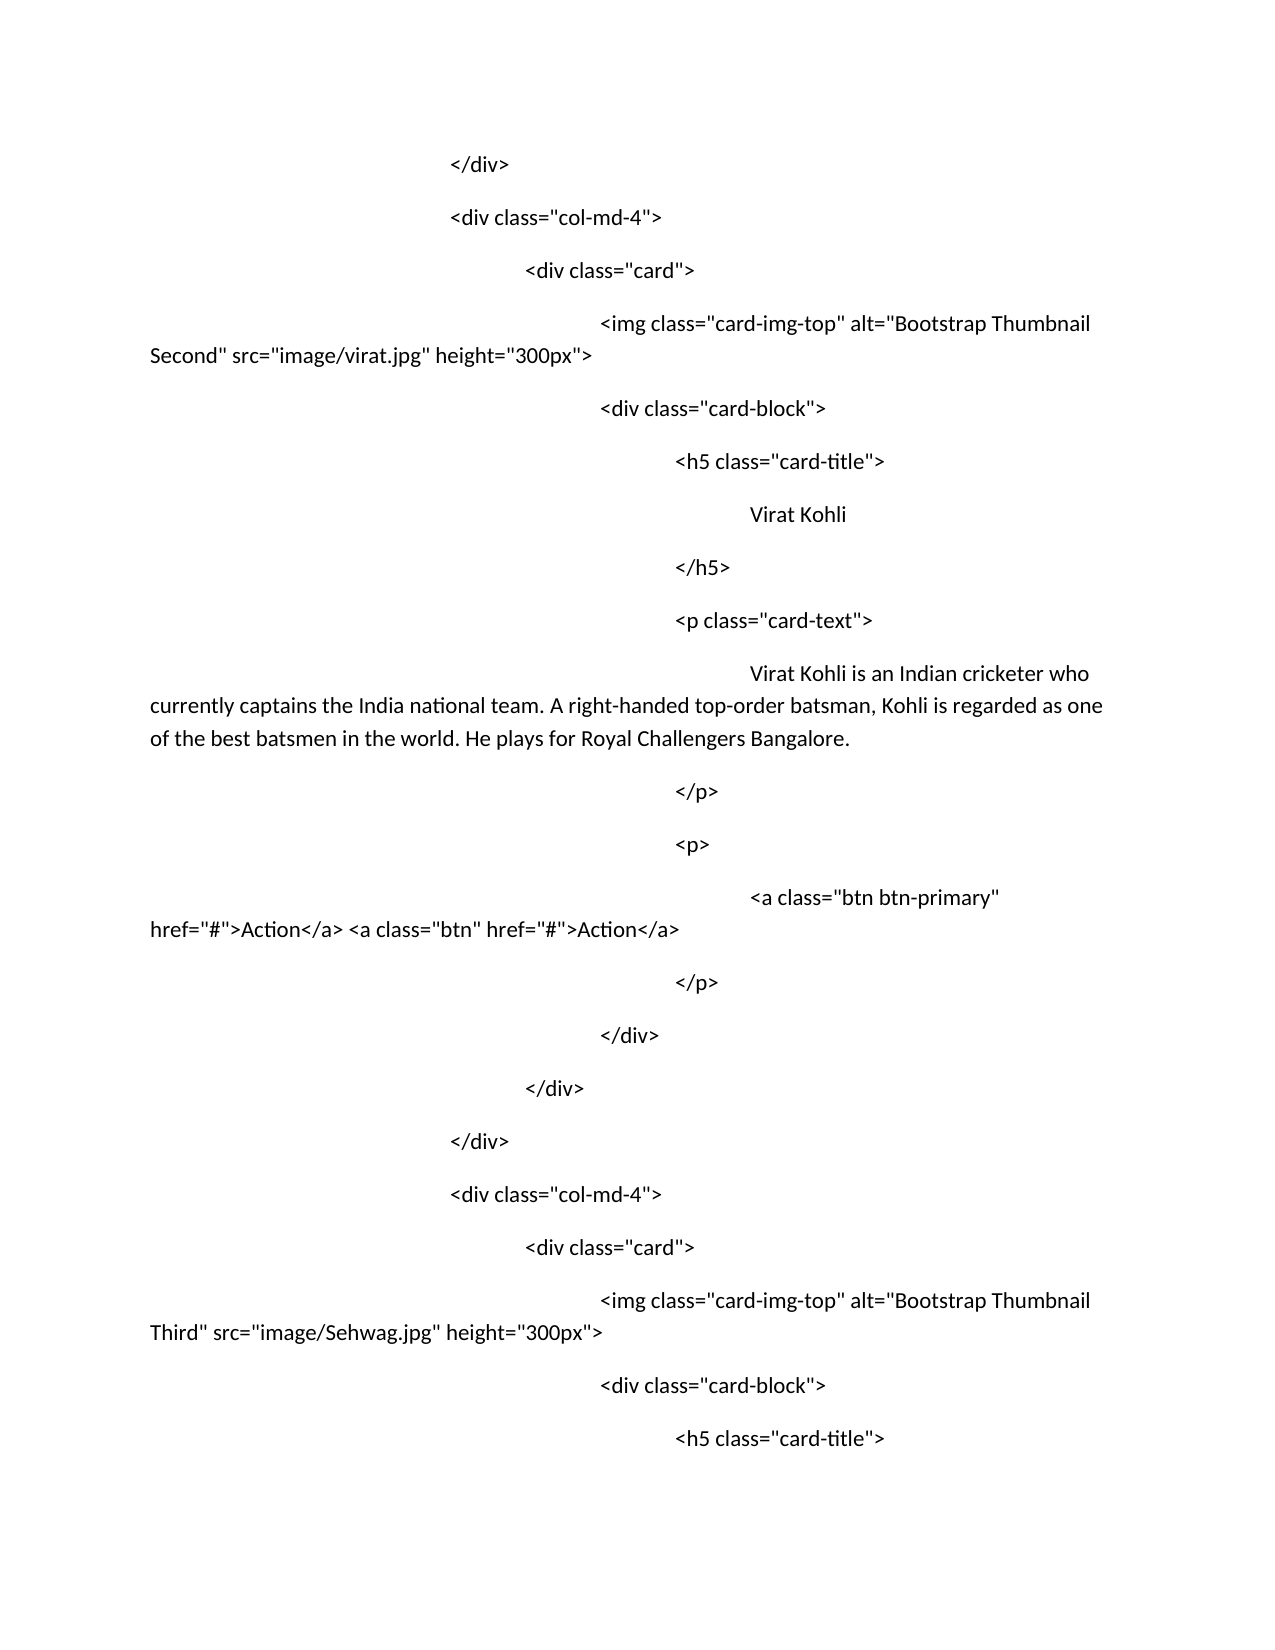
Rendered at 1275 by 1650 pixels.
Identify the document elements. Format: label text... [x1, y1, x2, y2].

text </p> [150, 968, 1125, 996]
text <h5 class="card-title"> [150, 1424, 1125, 1452]
text <div class="col-md-4"> [150, 203, 1125, 231]
text </h5> [150, 553, 1125, 581]
text <h5 class="card-title"> [150, 447, 1125, 475]
text <div class="card"> [150, 256, 1125, 284]
text <p class="card-text"> [150, 606, 1125, 634]
text Virat Kohli is an Indian cricketer who currently captains the India national team. A right-handed top-order batsman, Kohli is regarded as one of the best batsmen in the world. He plays for Royal Challengers Bangalore. [150, 659, 1125, 752]
text <a class="btn btn-primary" href="#">Action</a> <a class="btn" href="#">Action</a> [150, 883, 1125, 943]
text <div class="card-block"> [150, 394, 1125, 422]
text </div> [150, 1021, 1125, 1049]
text <img class="card-img-top" alt="Bootstrap Thumbnail Third" src="image/Sehwag.jpg" height="300px"> [150, 1286, 1125, 1346]
text </div> [150, 150, 1125, 178]
text Virat Kohli [150, 500, 1125, 528]
text <div class="card"> [150, 1233, 1125, 1261]
text <div class="card-block"> [150, 1371, 1125, 1399]
text <div class="col-md-4"> [150, 1180, 1125, 1208]
text <p> [150, 830, 1125, 858]
text </div> [150, 1127, 1125, 1155]
text </p> [150, 777, 1125, 805]
text <img class="card-img-top" alt="Bootstrap Thumbnail Second" src="image/virat.jpg" height="300px"> [150, 309, 1125, 369]
text </div> [150, 1074, 1125, 1102]
